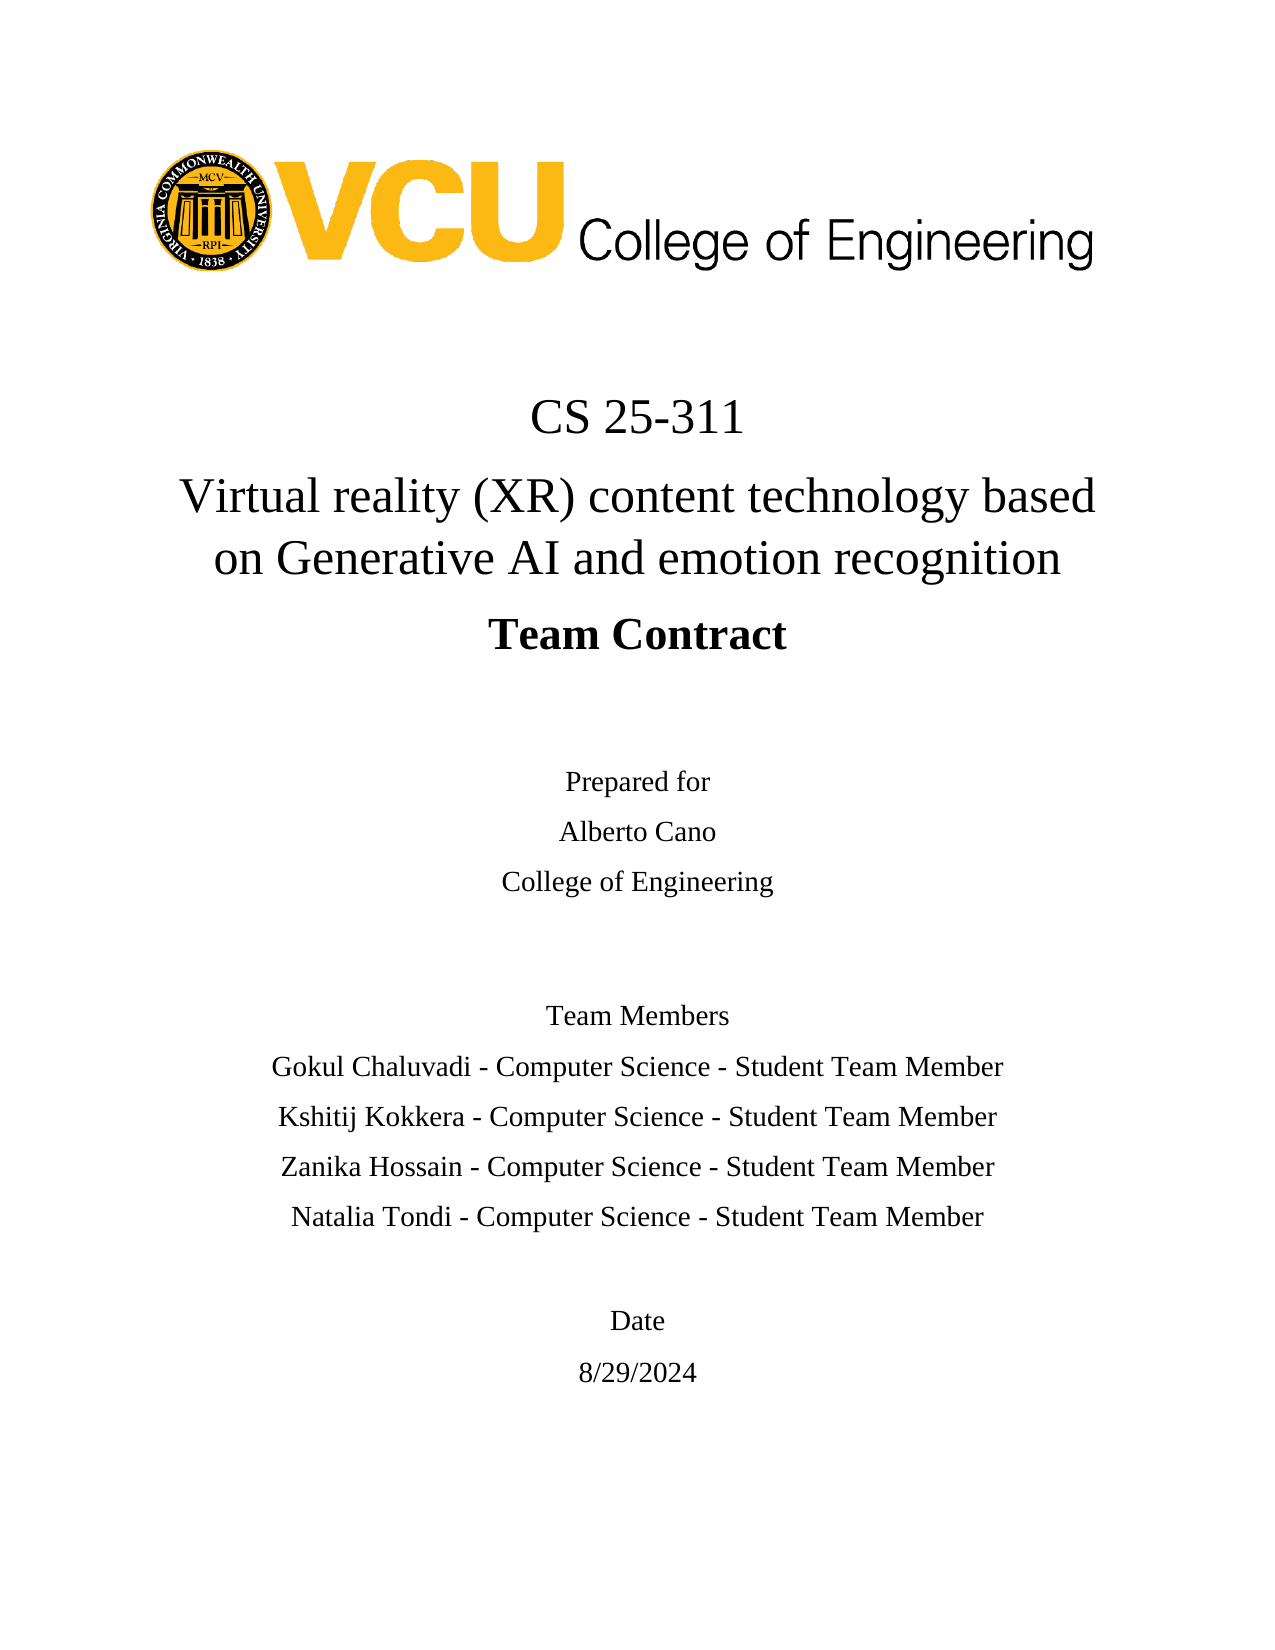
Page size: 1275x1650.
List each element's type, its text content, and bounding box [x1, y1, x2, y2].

picture [150, 150, 1125, 271]
text Virtual reality (XR) content technology based on Generative AI and emotion recognition [150, 466, 1125, 585]
text Gokul Chaluvadi - Computer Science - Student Team Member [225, 1049, 1050, 1082]
text Natalia Tondi - Computer Science - Student Team Member [225, 1199, 1050, 1233]
text 8/29/2024 [150, 1356, 1125, 1389]
text Prepared for [225, 764, 1050, 797]
text Alberto Cano [187, 814, 1087, 848]
text Team Contract [150, 606, 1125, 659]
text College of Engineering [150, 864, 1125, 898]
text Zanika Hossain - Computer Science - Student Team Member [225, 1149, 1050, 1183]
text CS 25-311 [150, 387, 1125, 444]
text Team Members [225, 998, 1050, 1032]
text Date [150, 1303, 1125, 1336]
text Kshitij Kokkera - Computer Science - Student Team Member [225, 1099, 1050, 1132]
